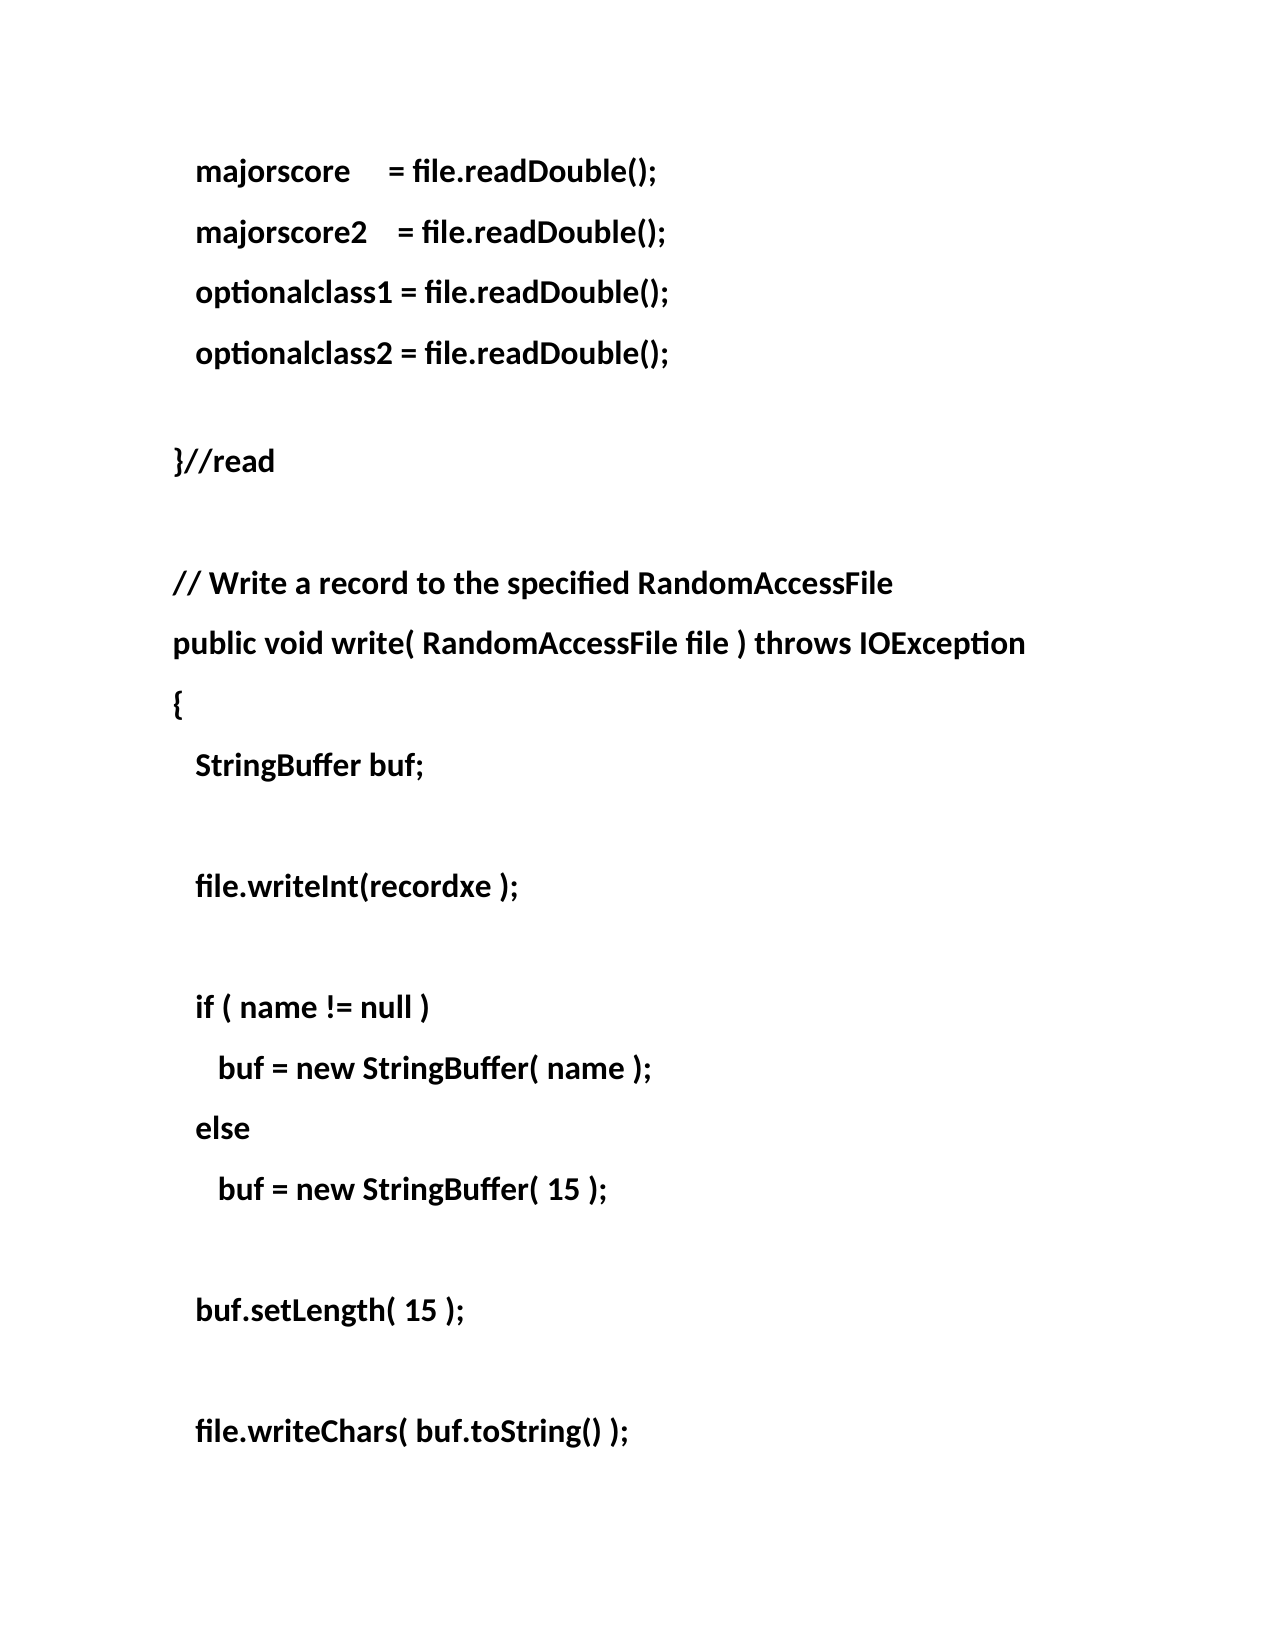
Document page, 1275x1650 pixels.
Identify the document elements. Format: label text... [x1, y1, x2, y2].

text optionalclass1 = file.readDouble(); [150, 271, 1125, 312]
text StringBuffer buf; [150, 743, 1125, 784]
text file.writeInt(recordxe ); [150, 865, 1125, 906]
text // Write a record to the specified RandomAccessFile [150, 562, 1125, 602]
text public void write( RandomAccessFile file ) throws IOException [150, 622, 1125, 663]
text if ( name != null ) [150, 986, 1125, 1027]
text { [150, 683, 1125, 724]
text buf = new StringBuffer( 15 ); [150, 1168, 1125, 1209]
text optionalclass2 = file.readDouble(); [150, 332, 1125, 373]
text buf = new StringBuffer( name ); [150, 1047, 1125, 1087]
text buf.setLength( 15 ); [150, 1289, 1125, 1330]
text majorscore2 = file.readDouble(); [150, 211, 1125, 251]
text file.writeChars( buf.toString() ); [150, 1410, 1125, 1451]
text majorscore = file.readDouble(); [150, 150, 1125, 191]
text }//read [150, 440, 1125, 481]
text else [150, 1107, 1125, 1148]
